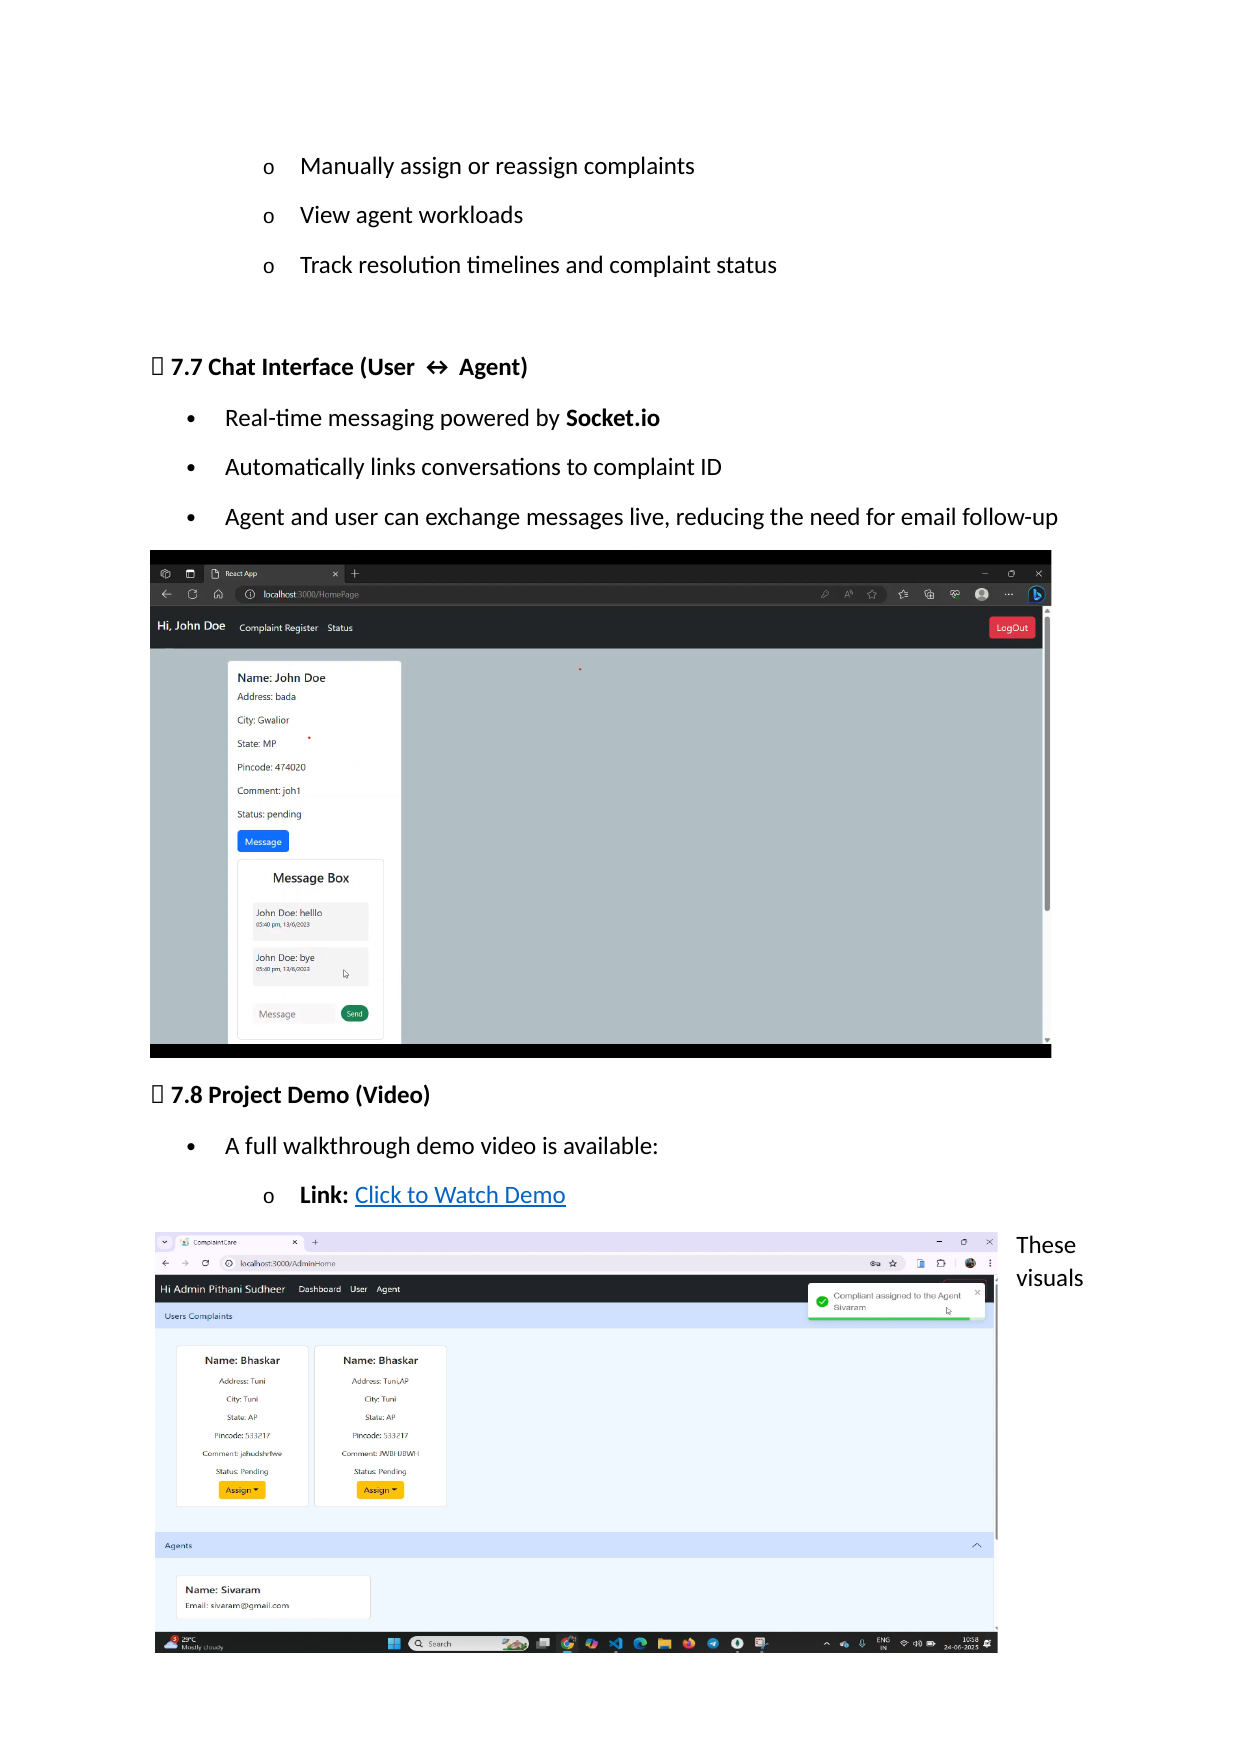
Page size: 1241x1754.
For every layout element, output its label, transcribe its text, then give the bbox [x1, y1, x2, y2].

picture [153, 1232, 997, 1651]
list A full walkthrough demo video is available: [187, 1130, 1090, 1160]
list Track resolution timelines and complaint status [262, 249, 1090, 280]
list View agent workloads [262, 199, 1090, 230]
list Manually assign or reassign complaints [262, 150, 1090, 181]
list Automatically links conversations to complaint ID [187, 451, 1090, 482]
text 💬 7.7 Chat Interface (User ↔ Agent) [150, 348, 1090, 382]
picture [150, 550, 1052, 1058]
list Agent and user can exchange messages live, reducing the need for email follow-up [187, 501, 1090, 531]
list Link: Click to Watch Demo [262, 1179, 1090, 1210]
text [150, 1229, 1090, 1292]
list Real-time messaging powered by Socket.io [187, 402, 1090, 432]
text 🎥 7.8 Project Demo (Video) [150, 1076, 1090, 1110]
